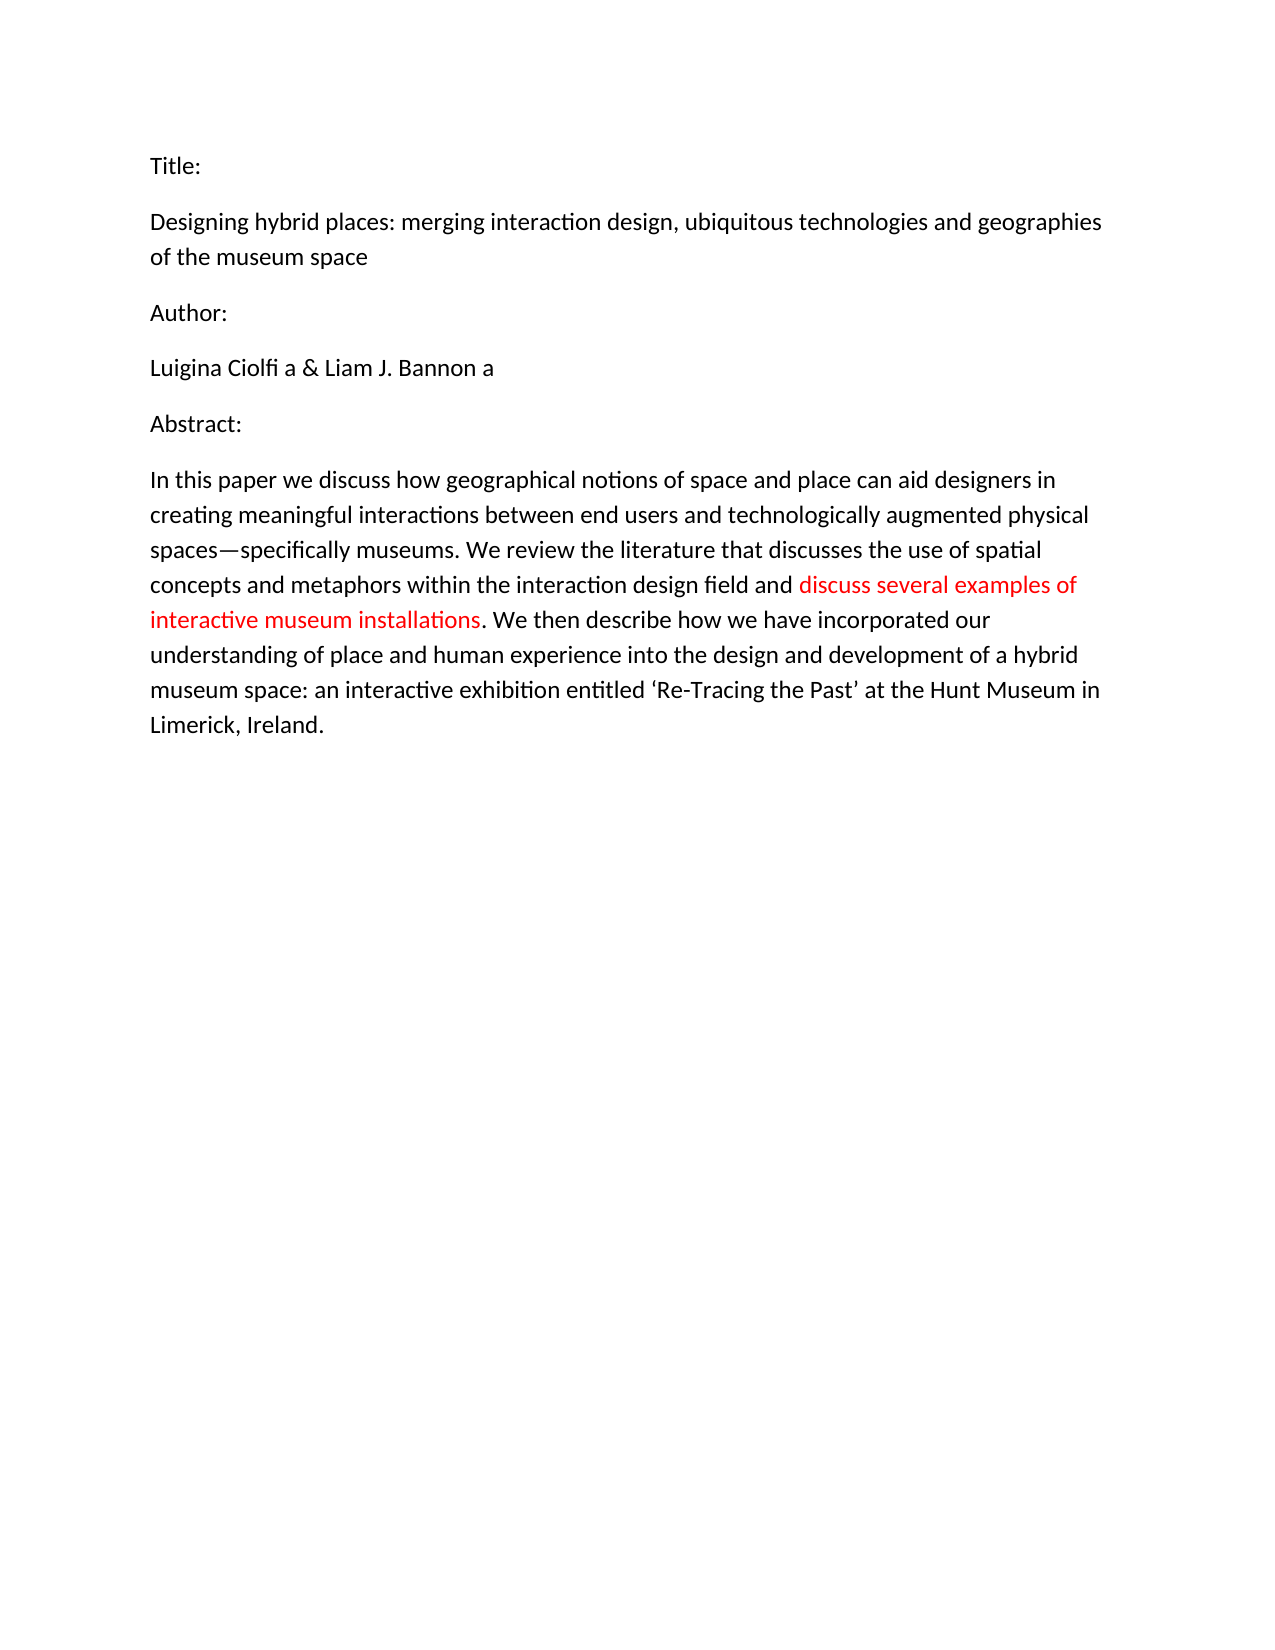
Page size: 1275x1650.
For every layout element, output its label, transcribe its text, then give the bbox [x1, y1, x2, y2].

text Author: [150, 297, 1125, 327]
text Designing hybrid places: merging interaction design, ubiquitous technologies and geographies of the museum space [150, 206, 1125, 271]
text Title: [150, 150, 1125, 181]
text Luigina Ciolfi a & Liam J. Bannon a [150, 352, 1125, 383]
text In this paper we discuss how geographical notions of space and place can aid designers in creating meaningful interactions between end users and technologically augmented physical spaces—specifically museums. We review the literature that discusses the use of spatial concepts and metaphors within the interaction design field and discuss several examples of interactive museum installations. We then describe how we have incorporated our understanding of place and human experience into the design and development of a hybrid museum space: an interactive exhibition entitled ‘Re-Tracing the Past’ at the Hunt Museum in Limerick, Ireland. [150, 464, 1125, 740]
text Abstract: [150, 408, 1125, 439]
